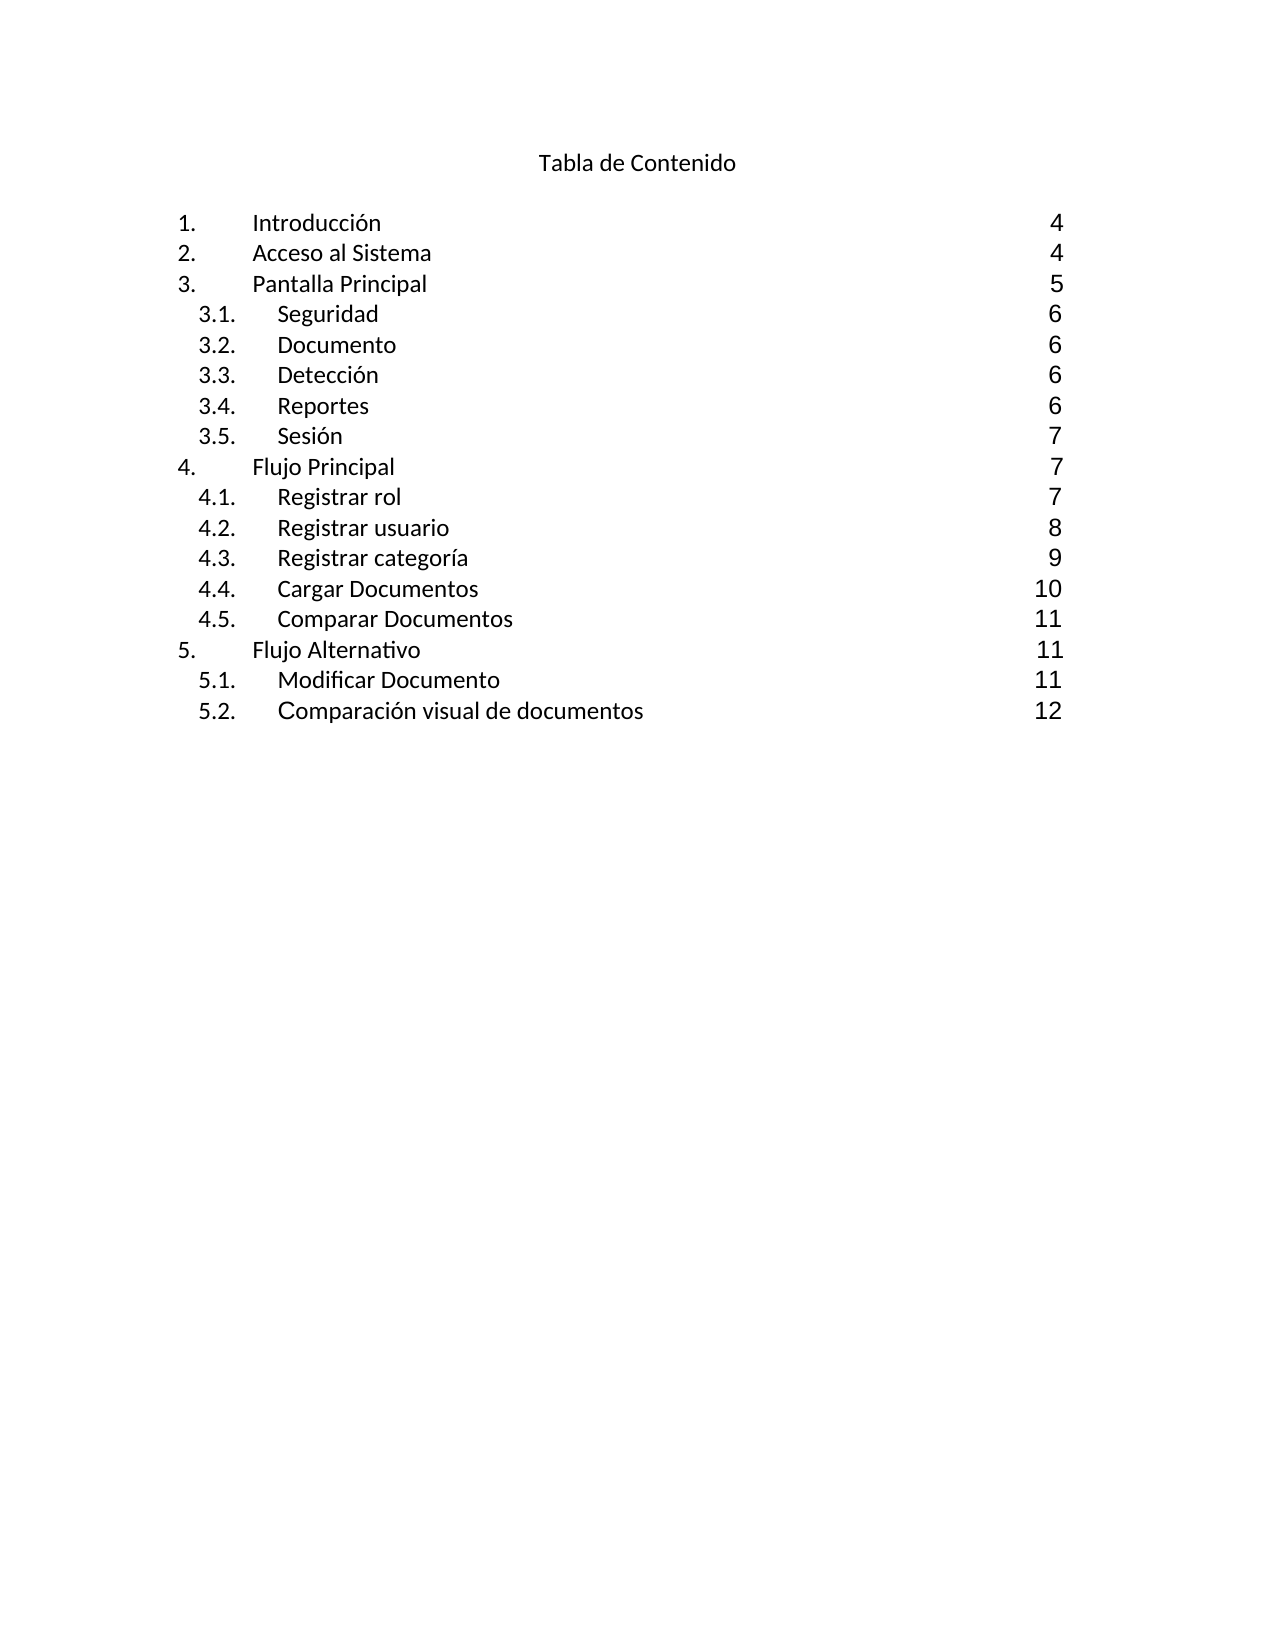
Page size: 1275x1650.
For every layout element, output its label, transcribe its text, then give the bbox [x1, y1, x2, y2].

text 1. Introducción 4 [177, 207, 1098, 237]
text 3.3. Detección 6 [198, 359, 1098, 390]
text 4.3. Registrar categoría 9 [198, 543, 1098, 573]
text 5. Flujo Alternativo 11 [177, 634, 1098, 665]
text 5.1. Modificar Documento 11 [198, 665, 1098, 695]
text 4.5. Comparar Documentos 11 [198, 604, 1098, 634]
text 2. Acceso al Sistema 4 [177, 237, 1098, 268]
text 3.2. Documento 6 [198, 329, 1098, 359]
text 3.4. Reportes 6 [198, 390, 1098, 421]
text 3.5. Sesión 7 [198, 421, 1098, 451]
text 4.2. Registrar usuario 8 [198, 512, 1098, 543]
text 4.4. Cargar Documentos 10 [198, 573, 1098, 604]
text 5.2. Comparación visual de documentos 12 [198, 695, 1098, 726]
text 3. Pantalla Principal 5 [177, 268, 1098, 298]
text Tabla de Contenido [177, 148, 1098, 207]
text 4. Flujo Principal 7 [177, 451, 1098, 482]
text 3.1. Seguridad 6 [198, 298, 1098, 329]
text 4.1. Registrar rol 7 [198, 482, 1098, 512]
